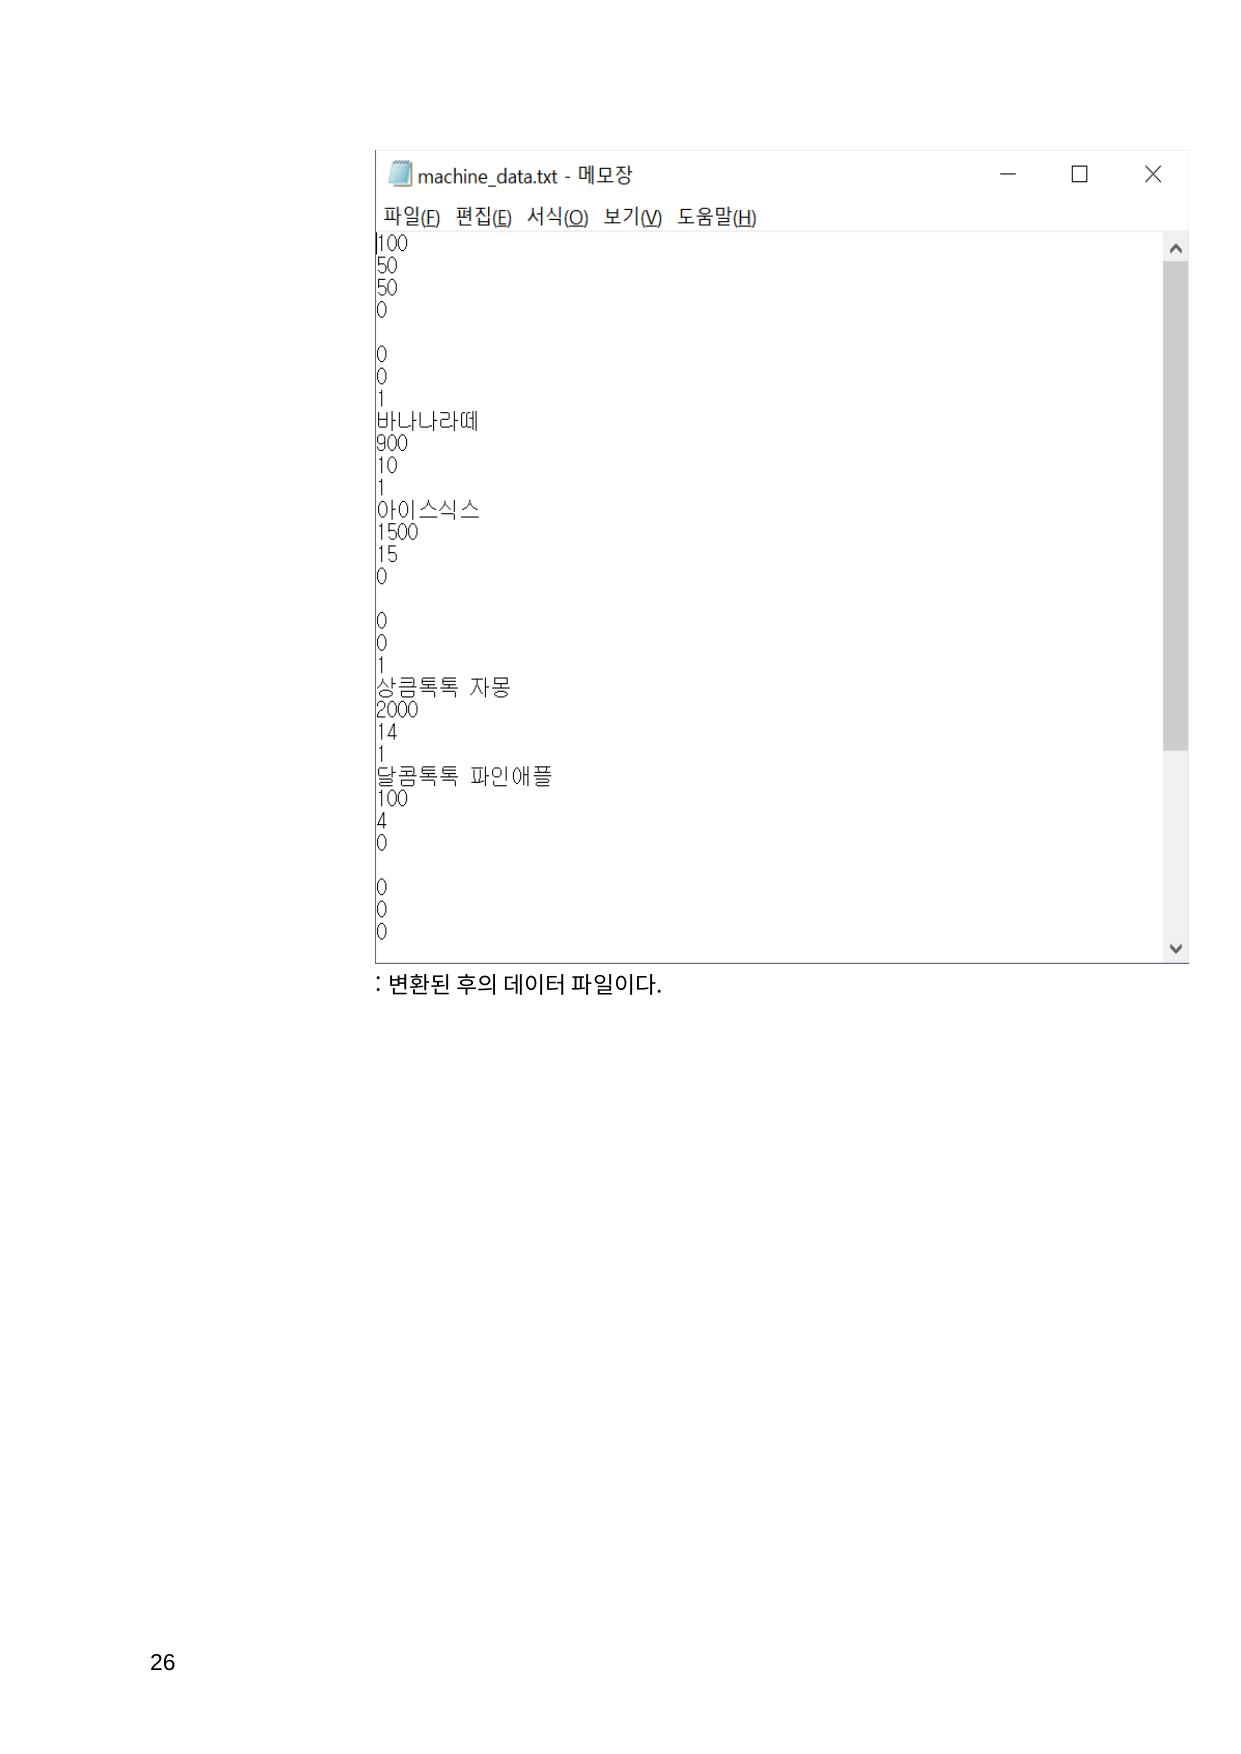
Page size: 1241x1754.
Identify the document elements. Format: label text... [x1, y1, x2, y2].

text : 변환된 후의 데이터 파일이다. [375, 967, 1090, 1000]
picture [375, 150, 1189, 964]
